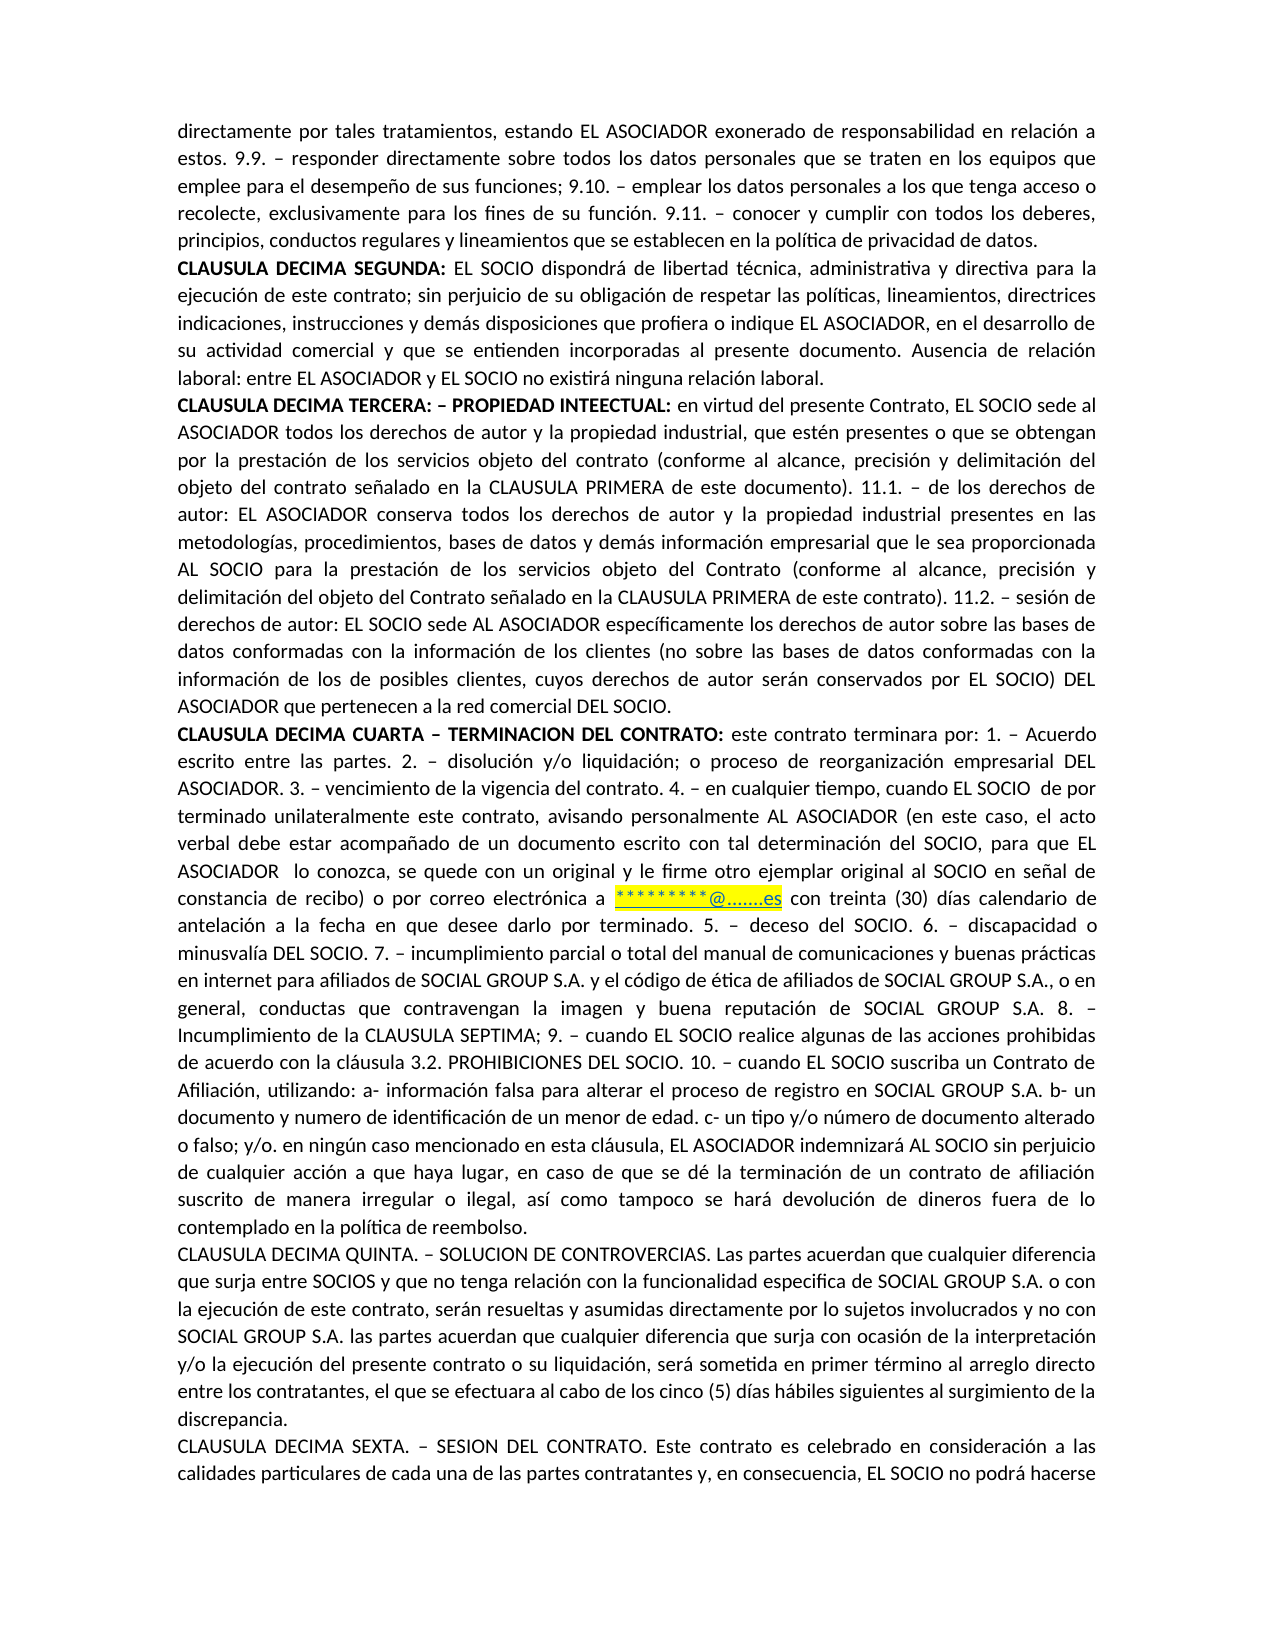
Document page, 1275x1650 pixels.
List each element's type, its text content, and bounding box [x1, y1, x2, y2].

text CLAUSULA DECIMA CUARTA – TERMINACION DEL CONTRATO: este contrato terminara por: 1. – Acuerdo escrito entre las partes. 2. – disolución y/o liquidación; o proceso de reorganización empresarial DEL ASOCIADOR. 3. – vencimiento de la vigencia del contrato. 4. – en cualquier tiempo, cuando EL SOCIO de por terminado unilateralmente este contrato, avisando personalmente AL ASOCIADOR (en este caso, el acto verbal debe estar acompañado de un documento escrito con tal determinación del SOCIO, para que EL ASOCIADOR lo conozca, se quede con un original y le firme otro ejemplar original al SOCIO en señal de constancia de recibo) o por correo electrónica a *********@.......es con treinta (30) días calendario de antelación a la fecha en que desee darlo por terminado. 5. – deceso del SOCIO. 6. – discapacidad o minusvalía DEL SOCIO. 7. – incumplimiento parcial o total del manual de comunicaciones y buenas prácticas en internet para afiliados de SOCIAL GROUP S.A. y el código de ética de afiliados de SOCIAL GROUP S.A., o en general, conductas que contravengan la imagen y buena reputación de SOCIAL GROUP S.A. 8. – Incumplimiento de la CLAUSULA SEPTIMA; 9. – cuando EL SOCIO realice algunas de las acciones prohibidas de acuerdo con la cláusula 3.2. PROHIBICIONES DEL SOCIO. 10. – cuando EL SOCIO suscriba un Contrato de Afiliación, utilizando: a- información falsa para alterar el proceso de registro en SOCIAL GROUP S.A. b- un documento y numero de identificación de un menor de edad. c- un tipo y/o número de documento alterado o falso; y/o. en ningún caso mencionado en esta cláusula, EL ASOCIADOR indemnizará AL SOCIO sin perjuicio de cualquier acción a que haya lugar, en caso de que se dé la terminación de un contrato de afiliación suscrito de manera irregular o ilegal, así como tampoco se hará devolución de dineros fuera de lo contemplado en la política de reembolso. [177, 721, 1098, 1239]
text CLAUSULA DECIMA QUINTA. – SOLUCION DE CONTROVERCIAS. Las partes acuerdan que cualquier diferencia que surja entre SOCIOS y que no tenga relación con la funcionalidad especifica de SOCIAL GROUP S.A. o con la ejecución de este contrato, serán resueltas y asumidas directamente por lo sujetos involucrados y no con SOCIAL GROUP S.A. las partes acuerdan que cualquier diferencia que surja con ocasión de la interpretación y/o la ejecución del presente contrato o su liquidación, será sometida en primer término al arreglo directo entre los contratantes, el que se efectuara al cabo de los cinco (5) días hábiles siguientes al surgimiento de la discrepancia. [177, 1241, 1098, 1431]
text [177, 118, 1098, 253]
text CLAUSULA DECIMA SEGUNDA: EL SOCIO dispondrá de libertad técnica, administrativa y directiva para la ejecución de este contrato; sin perjuicio de su obligación de respetar las políticas, lineamientos, directrices indicaciones, instrucciones y demás disposiciones que profiera o indique EL ASOCIADOR, en el desarrollo de su actividad comercial y que se entienden incorporadas al presente documento. Ausencia de relación laboral: entre EL ASOCIADOR y EL SOCIO no existirá ninguna relación laboral. [177, 255, 1098, 390]
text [177, 1433, 1098, 1486]
text CLAUSULA DECIMA TERCERA: – PROPIEDAD INTEECTUAL: en virtud del presente Contrato, EL SOCIO sede al ASOCIADOR todos los derechos de autor y la propiedad industrial, que estén presentes o que se obtengan por la prestación de los servicios objeto del contrato (conforme al alcance, precisión y delimitación del objeto del contrato señalado en la CLAUSULA PRIMERA de este documento). 11.1. – de los derechos de autor: EL ASOCIADOR conserva todos los derechos de autor y la propiedad industrial presentes en las metodologías, procedimientos, bases de datos y demás información empresarial que le sea proporcionada AL SOCIO para la prestación de los servicios objeto del Contrato (conforme al alcance, precisión y delimitación del objeto del Contrato señalado en la CLAUSULA PRIMERA de este contrato). 11.2. – sesión de derechos de autor: EL SOCIO sede AL ASOCIADOR específicamente los derechos de autor sobre las bases de datos conformadas con la información de los clientes (no sobre las bases de datos conformadas con la información de los de posibles clientes, cuyos derechos de autor serán conservados por EL SOCIO) DEL ASOCIADOR que pertenecen a la red comercial DEL SOCIO. [177, 392, 1098, 719]
